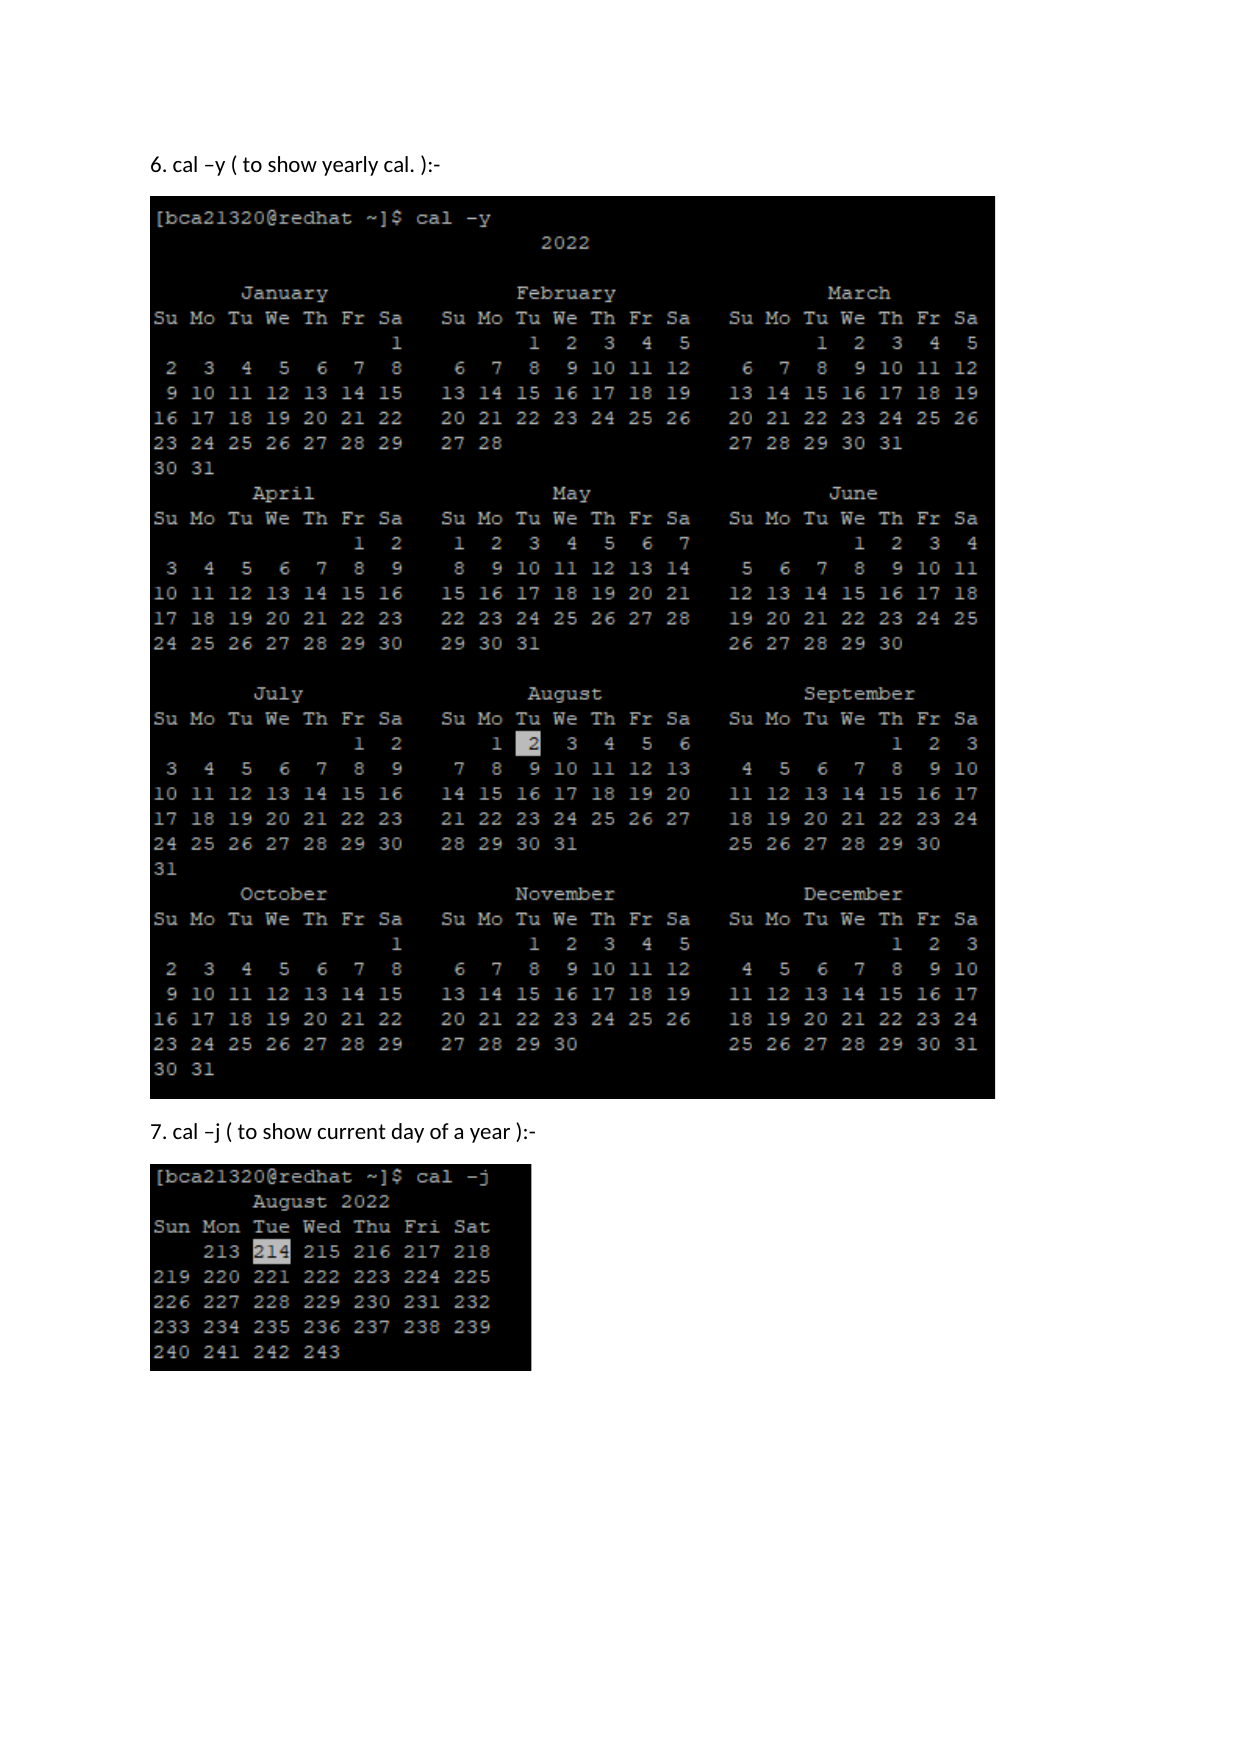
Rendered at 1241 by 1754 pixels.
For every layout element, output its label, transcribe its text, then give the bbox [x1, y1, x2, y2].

text 6. cal –y ( to show yearly cal. ):- [150, 150, 1090, 178]
picture [150, 196, 996, 1099]
text 7. cal –j ( to show current day of a year ):- [150, 1117, 1090, 1145]
picture [150, 1164, 532, 1371]
